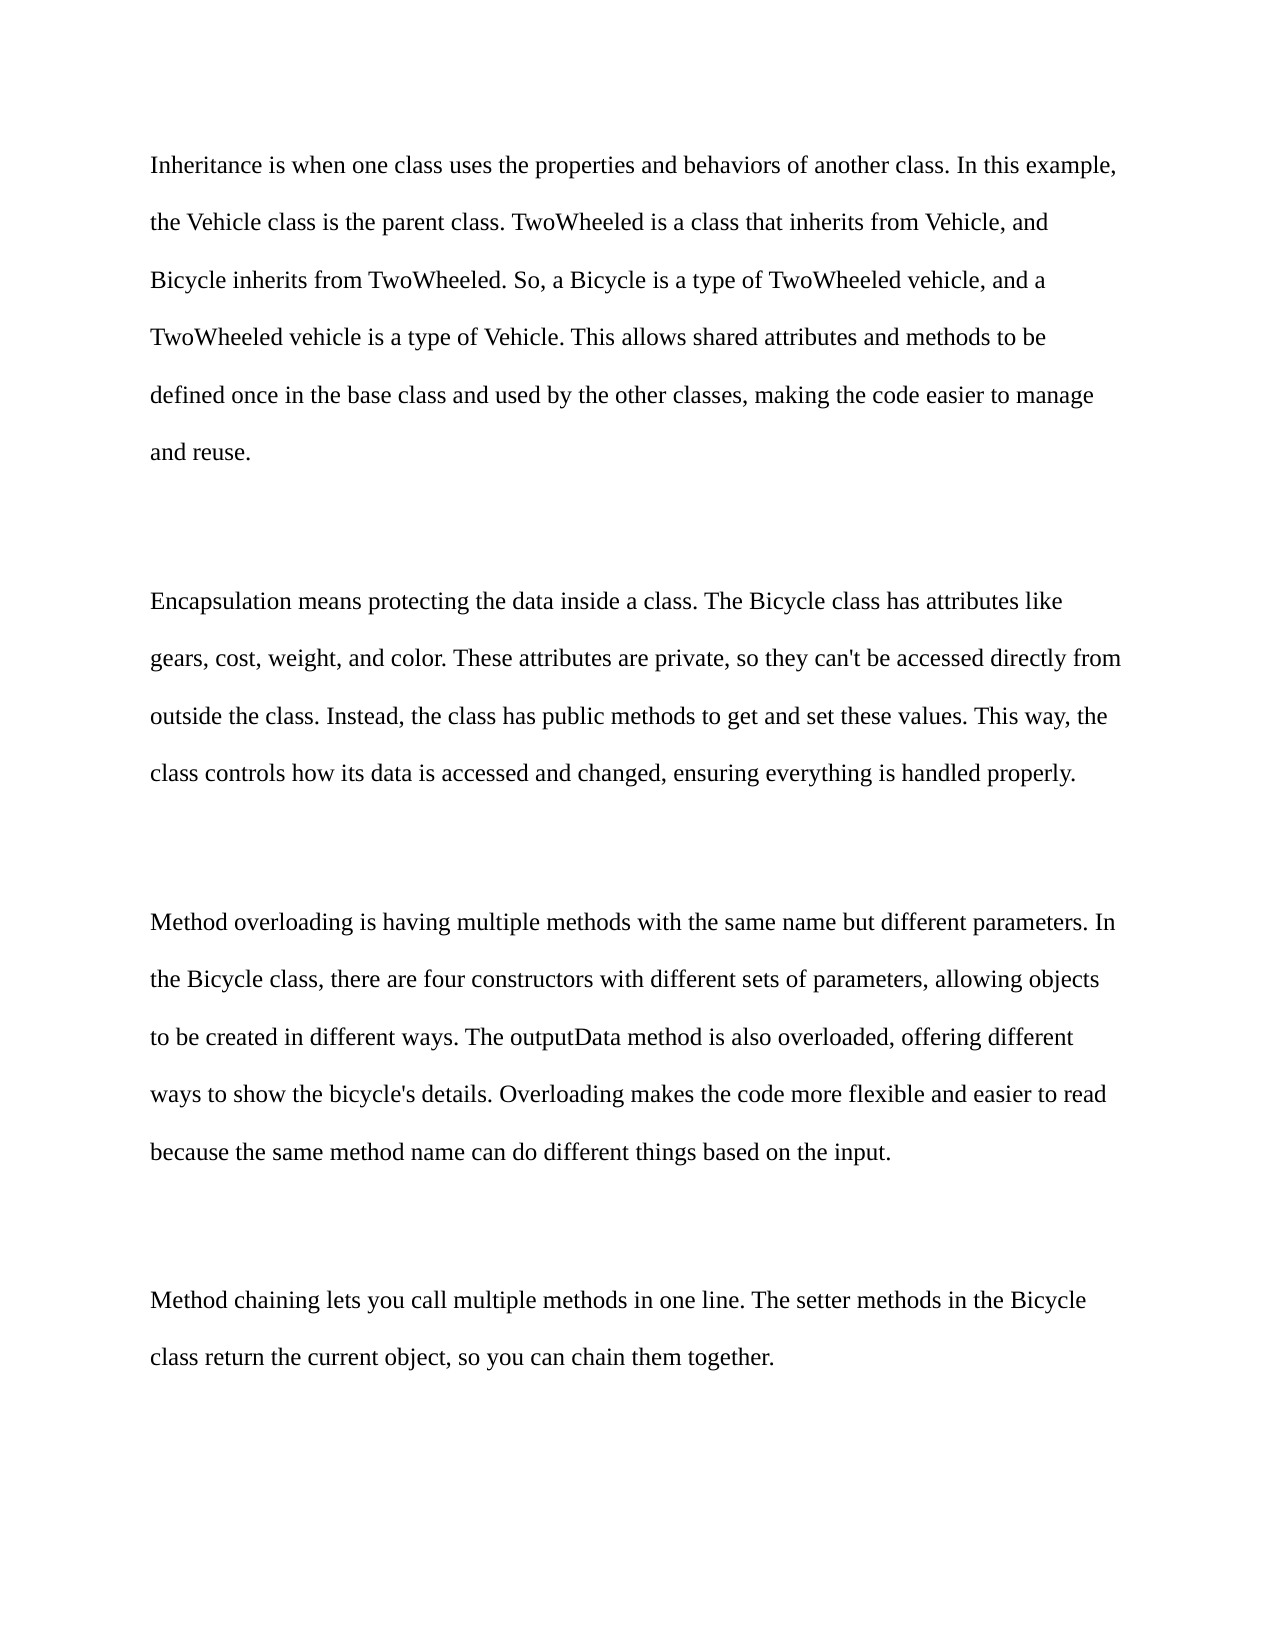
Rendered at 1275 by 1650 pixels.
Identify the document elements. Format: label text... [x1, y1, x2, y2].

text Inheritance is when one class uses the properties and behaviors of another class. In this example, the Vehicle class is the parent class. TwoWheeled is a class that inherits from Vehicle, and Bicycle inherits from TwoWheeled. So, a Bicycle is a type of TwoWheeled vehicle, and a TwoWheeled vehicle is a type of Vehicle. This allows shared attributes and methods to be defined once in the base class and used by the other classes, making the code easier to manage and reuse. [150, 150, 1125, 466]
text Method chaining lets you call multiple methods in one line. The setter methods in the Bicycle class return the current object, so you can chain them together. [150, 1285, 1125, 1371]
text Encapsulation means protecting the data inside a class. The Bicycle class has attributes like gears, cost, weight, and color. These attributes are private, so they can't be accessed directly from outside the class. Instead, the class has public methods to get and set these values. This way, the class controls how its data is accessed and changed, ensuring everything is handled properly. [150, 586, 1125, 787]
text Method overloading is having multiple methods with the same name but different parameters. In the Bicycle class, there are four constructors with different sets of parameters, allowing objects to be created in different ways. The outputData method is also overloaded, offering different ways to show the bicycle's details. Overloading makes the code more flexible and easier to read because the same method name can do different things based on the input. [150, 907, 1125, 1165]
